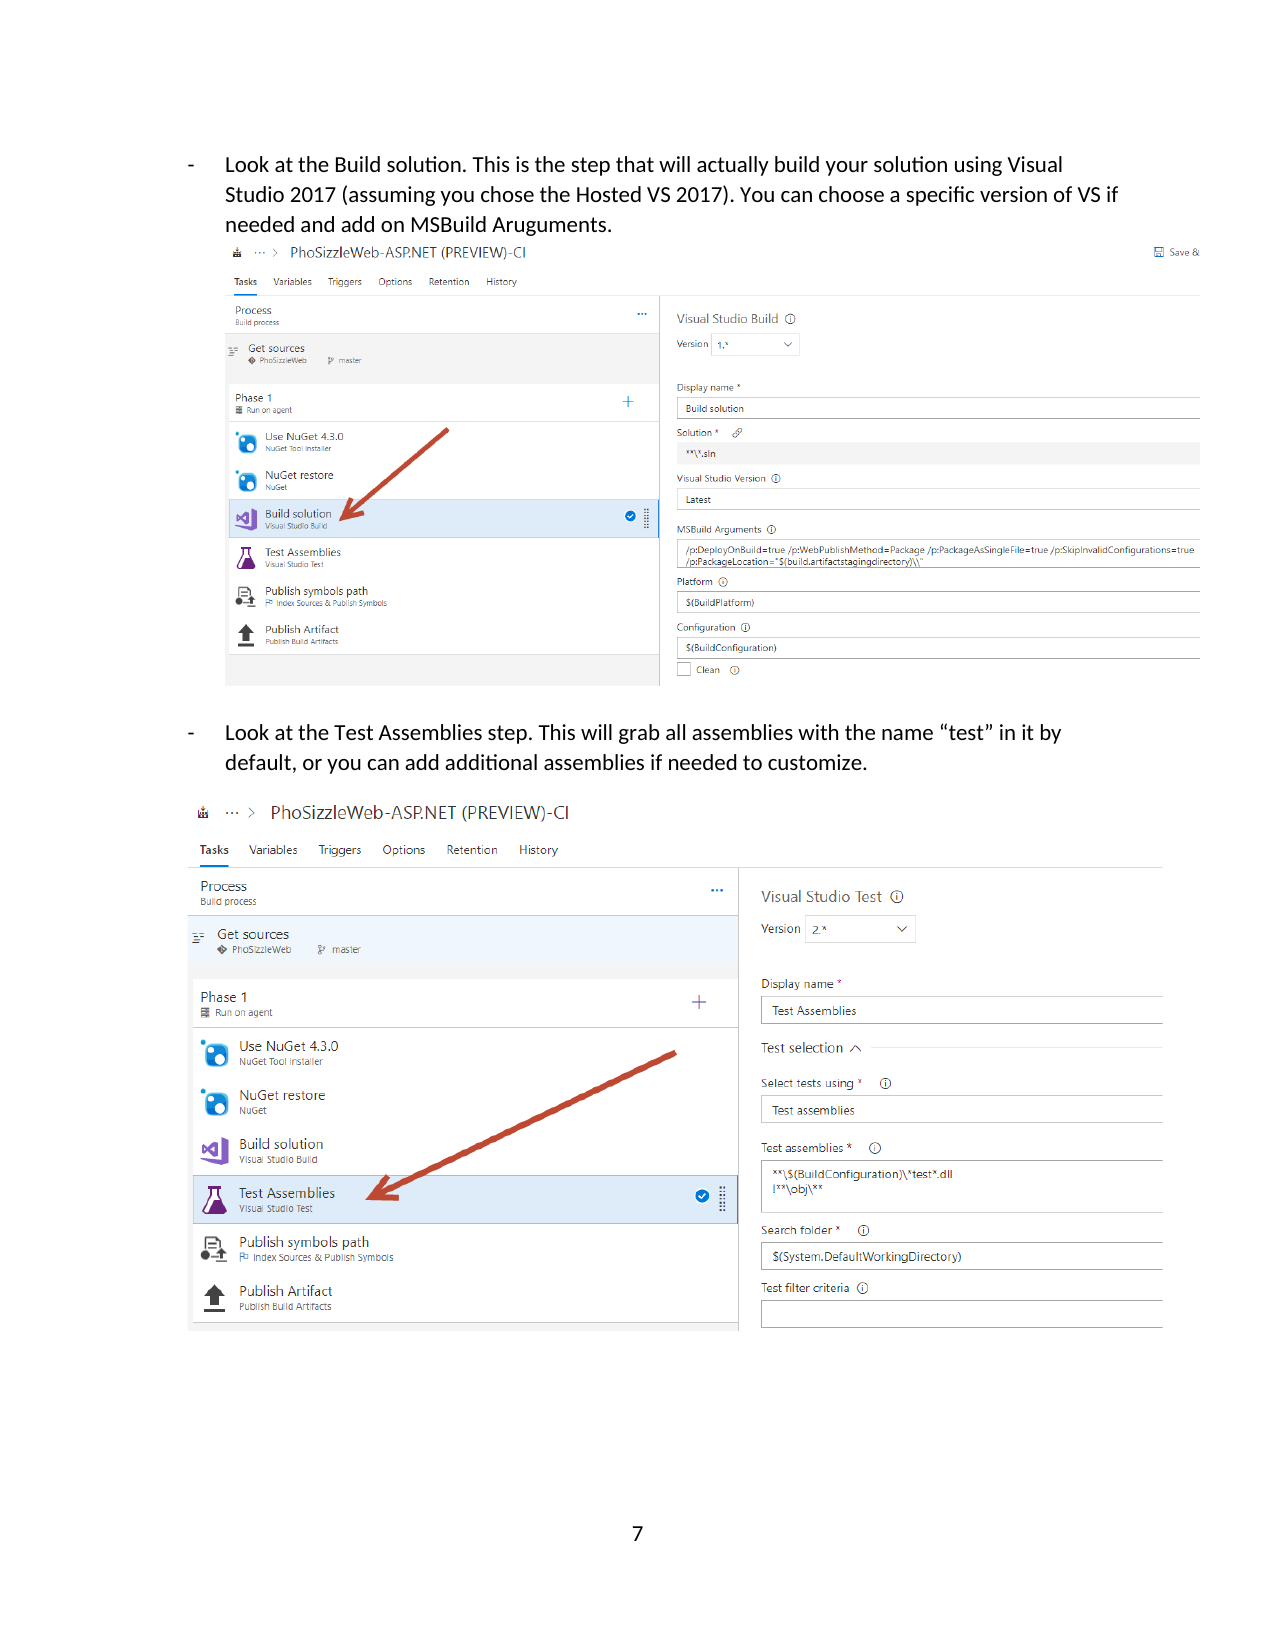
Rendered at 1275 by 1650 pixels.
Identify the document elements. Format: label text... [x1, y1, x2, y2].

picture [225, 240, 1200, 686]
list Look at the Test Assemblies step. This will grab all assemblies with the name “test” in it by default, or you can add additional assemblies if needed to customize. [187, 718, 1125, 776]
list Look at the Build solution. This is the step that will actually build your solution using Visual Studio 2017 (assuming you chose the Hosted VS 2017). You can choose a specific version of VS if needed and add on MSBuild Aruguments. [187, 150, 1125, 238]
picture [187, 795, 1163, 1331]
